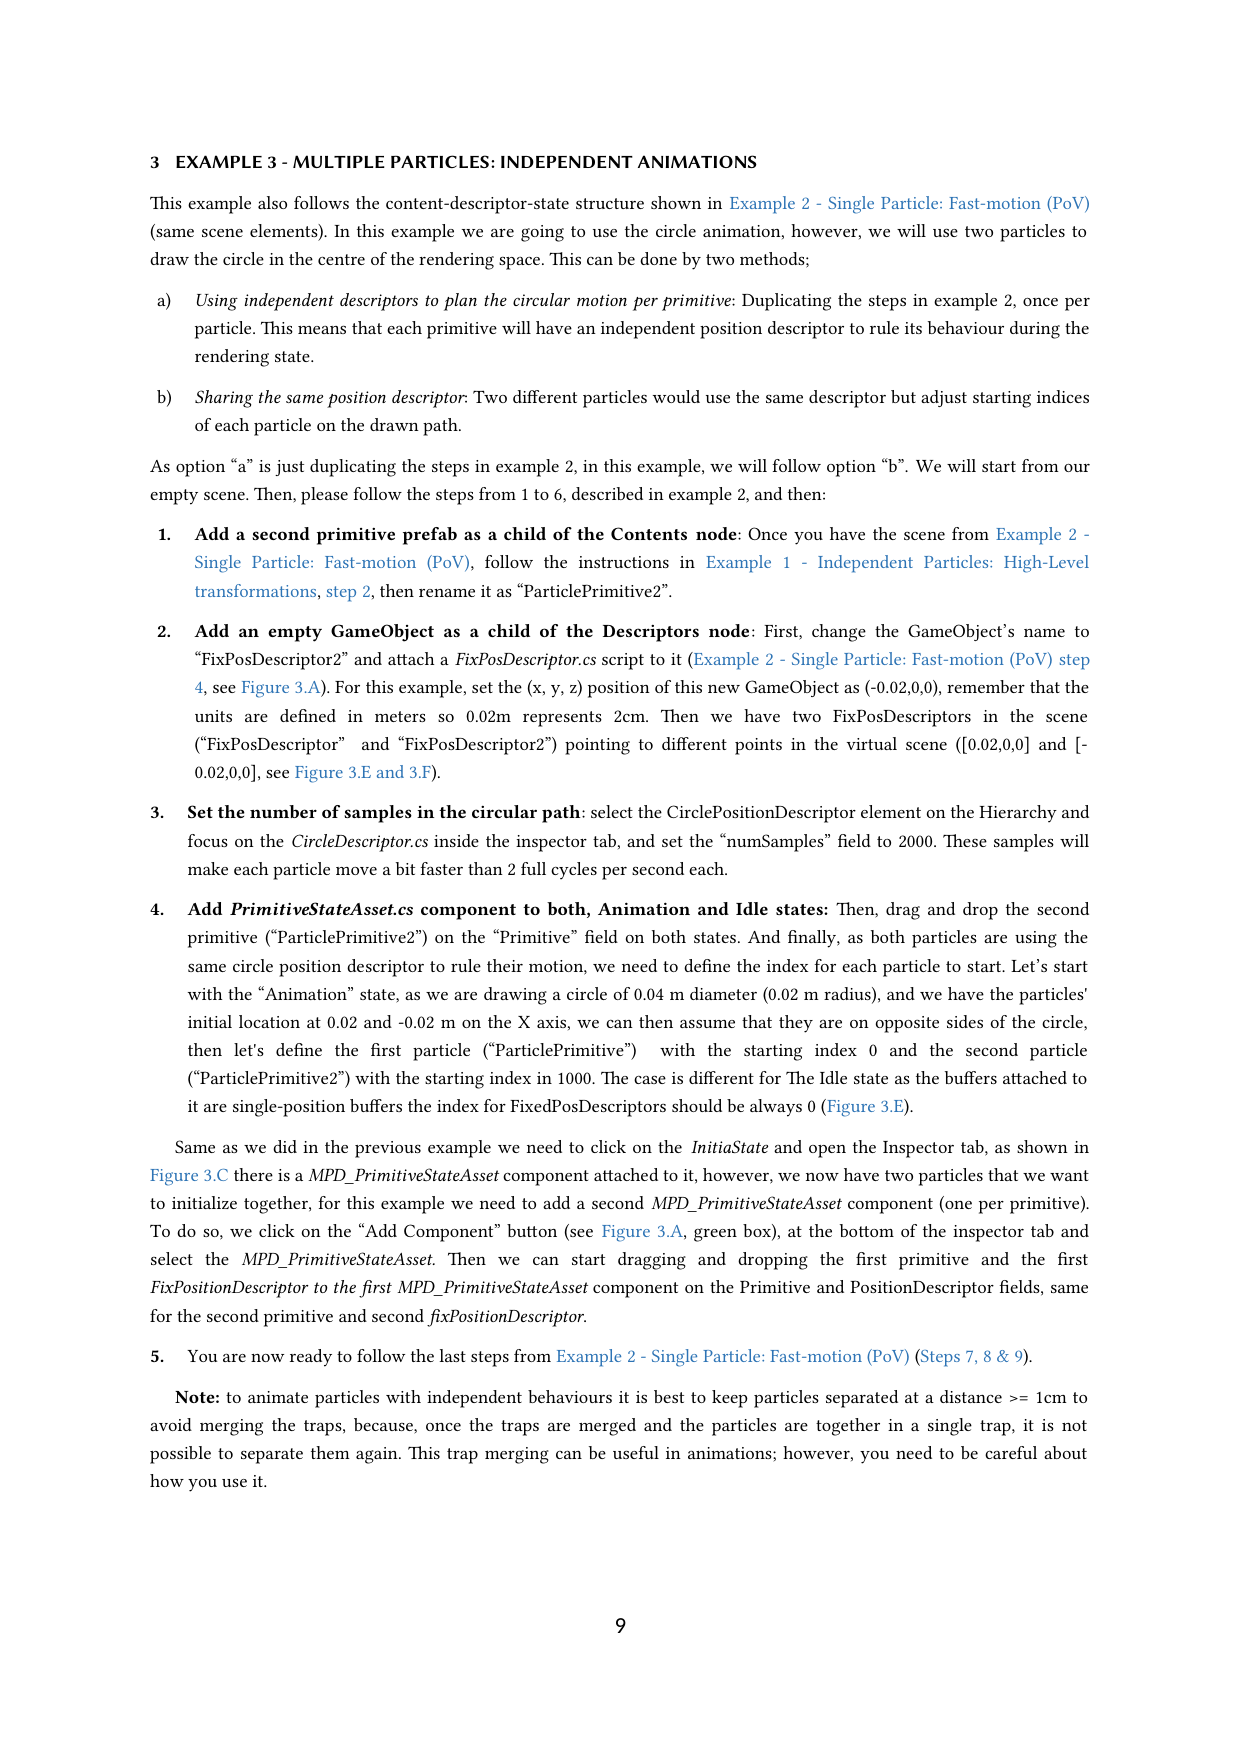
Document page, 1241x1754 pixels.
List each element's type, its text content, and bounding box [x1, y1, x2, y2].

list Set the number of samples in the circular path: select the CirclePositionDescriptor element on the Hierarchy and focus on the CircleDescriptor.cs inside the inspector tab, and set the “numSamples” field to 2000. These samples will make each particle move a bit faster than 2 full cycles per second each. [150, 795, 1090, 880]
list Add PrimitiveStateAsset.cs component to both, Animation and Idle states: Then, drag and drop the second primitive (“ParticlePrimitive2”) on the “Primitive” field on both states. And finally, as both particles are using the same circle position descriptor to rule their motion, we need to define the index for each particle to start. Let’s start with the “Animation” state, as we are drawing a circle of 0.04 m diameter (0.02 m radius), and we have the particles' initial location at 0.02 and -0.02 m on the X axis, we can then assume that they are on opposite sides of the circle, then let's define the first particle (“ParticlePrimitive”) with the starting index 0 and the second particle (“ParticlePrimitive2”) with the starting index in 1000. The case is different for The Idle state as the buffers attached to it are single-position buffers the index for FixedPosDescriptors should be always 0 (Figure 3.E). [150, 892, 1090, 1117]
text Note: to animate particles with independent behaviours it is best to keep particles separated at a distance >= 1cm to avoid merging the traps, because, once the traps are merged and the particles are together in a single trap, it is not possible to separate them again. This trap merging can be useful in animations; however, you need to be careful about how you use it. [150, 1380, 1090, 1492]
text Example 3 - Multiple Particles: Independent Animations [150, 150, 1090, 173]
list Using independent descriptors to plan the circular motion per primitive: Duplicating the steps in example 2, once per particle. This means that each primitive will have an independent position descriptor to rule its behaviour during the rendering state. [157, 283, 1090, 367]
list Add an empty GameObject as a child of the Descriptors node: First, change the GameObject’s name to “FixPosDescriptor2” and attach a FixPosDescriptor.cs script to it (Example 2 - Single Particle: Fast-moving Particles (PoV) step 4, see Figure 3.A). For this example, set the (x, y, z) position of this new GameObject as (-0.02,0,0), remember that the units are defined in meters so 0.02m represents 2cm. Then we have two FixPosDescriptors in the scene (“FixPosDescriptor” and “FixPosDescriptor2”) pointing to different points in the virtual scene ([0.02,0,0] and [-0.02,0,0], see Figure 3.E and 3.F). [157, 614, 1090, 783]
text Same as we did in the previous example we need to click on the InitiaState and open the Inspector tab, as shown in Figure 3.C there is a MPD_PrimitiveStateAsset component attached to it, however, we now have two particles that we want to initialize together, for this example we need to add a second MPD_PrimitiveStateAsset component (one per primitive). To do so, we click on the “Add Component” button (see Figure 3.A, green box), at the bottom of the inspector tab and select the MPD_PrimitiveStateAsset. Then we can start dragging and dropping the first primitive and the first FixPositionDescriptor to the first MPD_PrimitiveStateAsset component on the Primitive and PositionDescriptor fields, same for the second primitive and second fixPositionDescriptor. [150, 1130, 1090, 1327]
text As option “a” is just duplicating the steps in example 2, in this example, we will follow option “b”. We will start from our empty scene. Then, please follow the steps from 1 to 6, described in example 2, and then: [150, 448, 1090, 505]
list Add a second primitive prefab as a child of the Contents node: Once you have the scene from Example 2 - Single Particle: Fast-moving Particles (PoV), follow the instructions in Example 1 - Independent Particles: High-Level transformations, step 2, then rename it as “ParticlePrimitive2”. [157, 517, 1090, 602]
list You are now ready to follow the last steps from Example 2 - Single Particle: Fast-moving Particles (PoV) (Steps 7, 8 & 9). [150, 1339, 1090, 1367]
text This example also follows the content-descriptor-state structure shown in Example 2 - Single Particle: Fast-moving Particles (PoV) (same scene elements). In this example we are going to use the circle animation, however, we will use two particles to draw the circle in the centre of the rendering space. This can be done by two methods; [150, 186, 1090, 270]
list Sharing the same position descriptor: Two different particles would use the same descriptor but adjust starting indices of each particle on the drawn path. [157, 380, 1090, 436]
